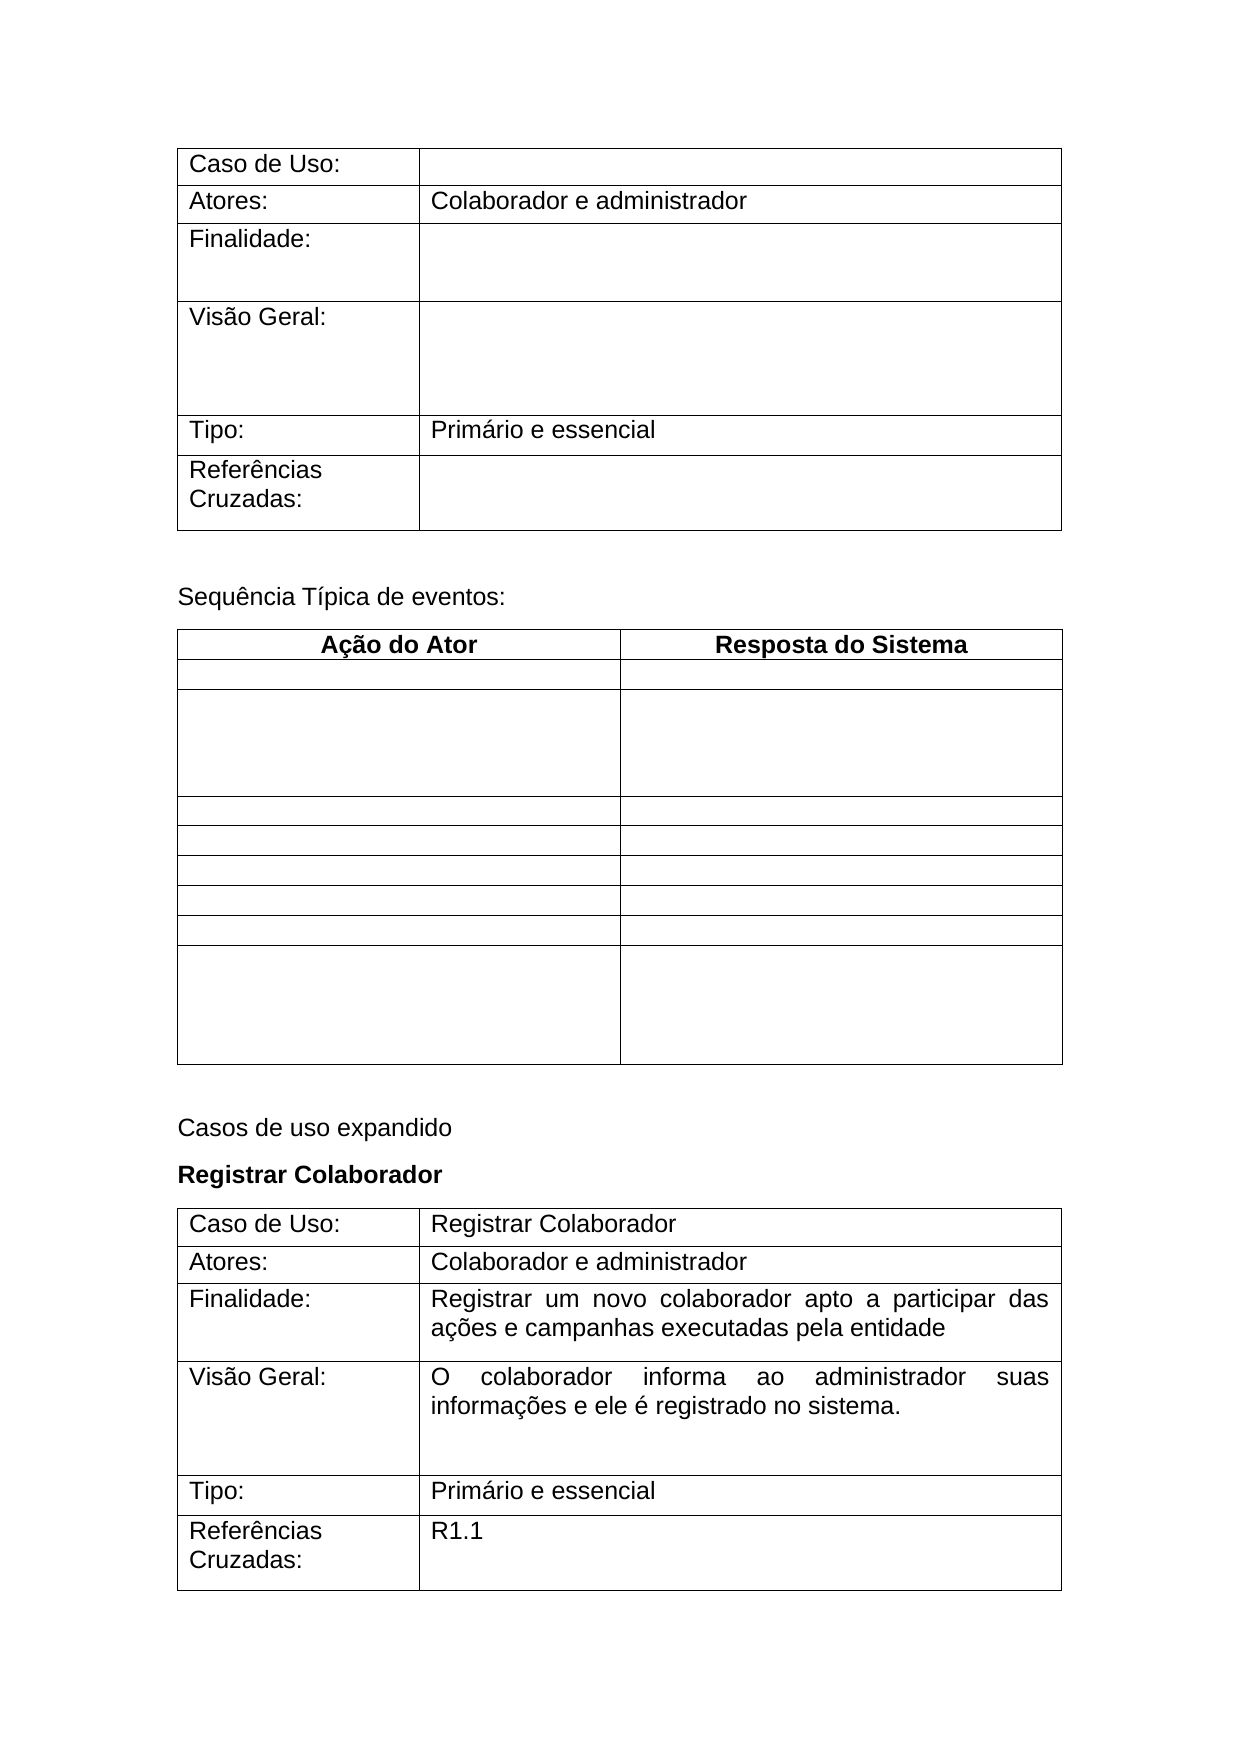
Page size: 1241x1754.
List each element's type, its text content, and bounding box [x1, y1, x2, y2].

table_cell Referências Cruzadas: [178, 1516, 419, 1590]
table_cell [420, 302, 1061, 414]
table_cell [178, 690, 620, 796]
table_cell [621, 797, 1062, 825]
table_cell Visão Geral: [178, 1362, 419, 1475]
table_header [420, 149, 1061, 185]
table_cell Tipo: [178, 1476, 419, 1515]
table_cell [178, 886, 620, 915]
text Casos de uso expandido [177, 1112, 1063, 1141]
table_cell Registrar um novo colaborador apto a participar das ações e campanhas executadas pela entidade [420, 1284, 1061, 1361]
text Registrar Colaborador [177, 1160, 1063, 1189]
table_cell Primário e essencial [420, 1476, 1061, 1515]
table_cell O colaborador informa ao administrador suas informações e ele é registrado no sistema. [420, 1362, 1061, 1475]
table_cell [420, 224, 1061, 301]
table_cell Finalidade: [178, 1284, 419, 1361]
table_header Registrar Colaborador [420, 1209, 1061, 1246]
table_cell [420, 456, 1061, 530]
text Sequência Típica de eventos: [177, 582, 1063, 610]
table_cell [178, 916, 620, 944]
table_cell [621, 660, 1062, 689]
table_cell [621, 856, 1062, 885]
table_cell Finalidade: [178, 224, 419, 301]
table_cell Primário e essencial [420, 416, 1061, 454]
table_cell Referências Cruzadas: [178, 456, 419, 530]
table_cell [178, 856, 620, 885]
table_cell Colaborador e administrador [420, 1247, 1061, 1283]
table_cell Colaborador e administrador [420, 186, 1061, 223]
table_cell [621, 690, 1062, 796]
table_cell Atores: [178, 186, 419, 223]
table_cell [178, 826, 620, 855]
table_cell [178, 660, 620, 689]
table_cell [621, 946, 1062, 1064]
table_cell [621, 886, 1062, 915]
table_cell Visão Geral: [178, 302, 419, 414]
table_header Ação do Ator [178, 630, 620, 659]
table_cell Tipo: [178, 416, 419, 454]
table_header Caso de Uso: [178, 1209, 419, 1246]
table_cell [178, 797, 620, 825]
table_cell [178, 946, 620, 1064]
table_cell [621, 916, 1062, 944]
table_cell R1.1 [420, 1516, 1061, 1590]
table_header Resposta do Sistema [621, 630, 1062, 659]
table_cell Atores: [178, 1247, 419, 1283]
table_header Caso de Uso: [178, 149, 419, 185]
table_cell [621, 826, 1062, 855]
